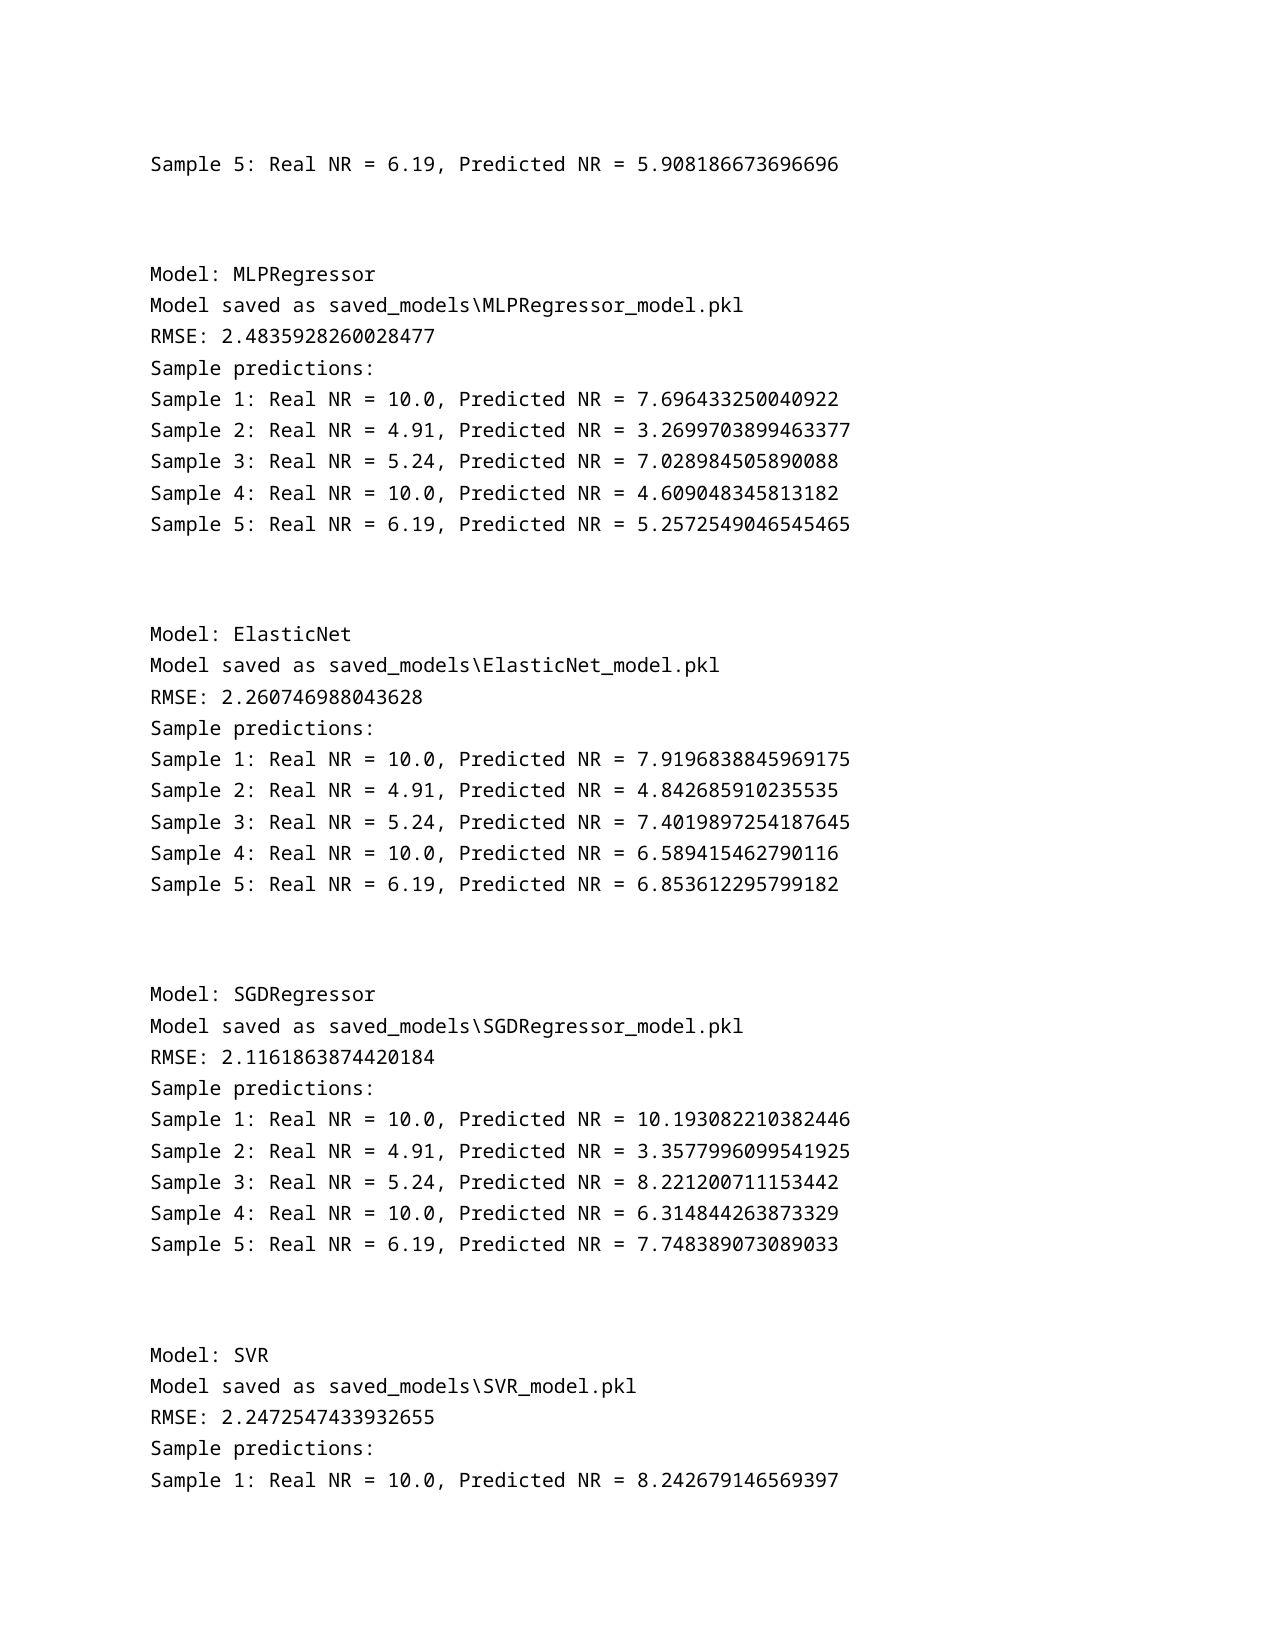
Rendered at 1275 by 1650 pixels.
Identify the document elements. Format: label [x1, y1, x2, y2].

text [150, 150, 1125, 1493]
